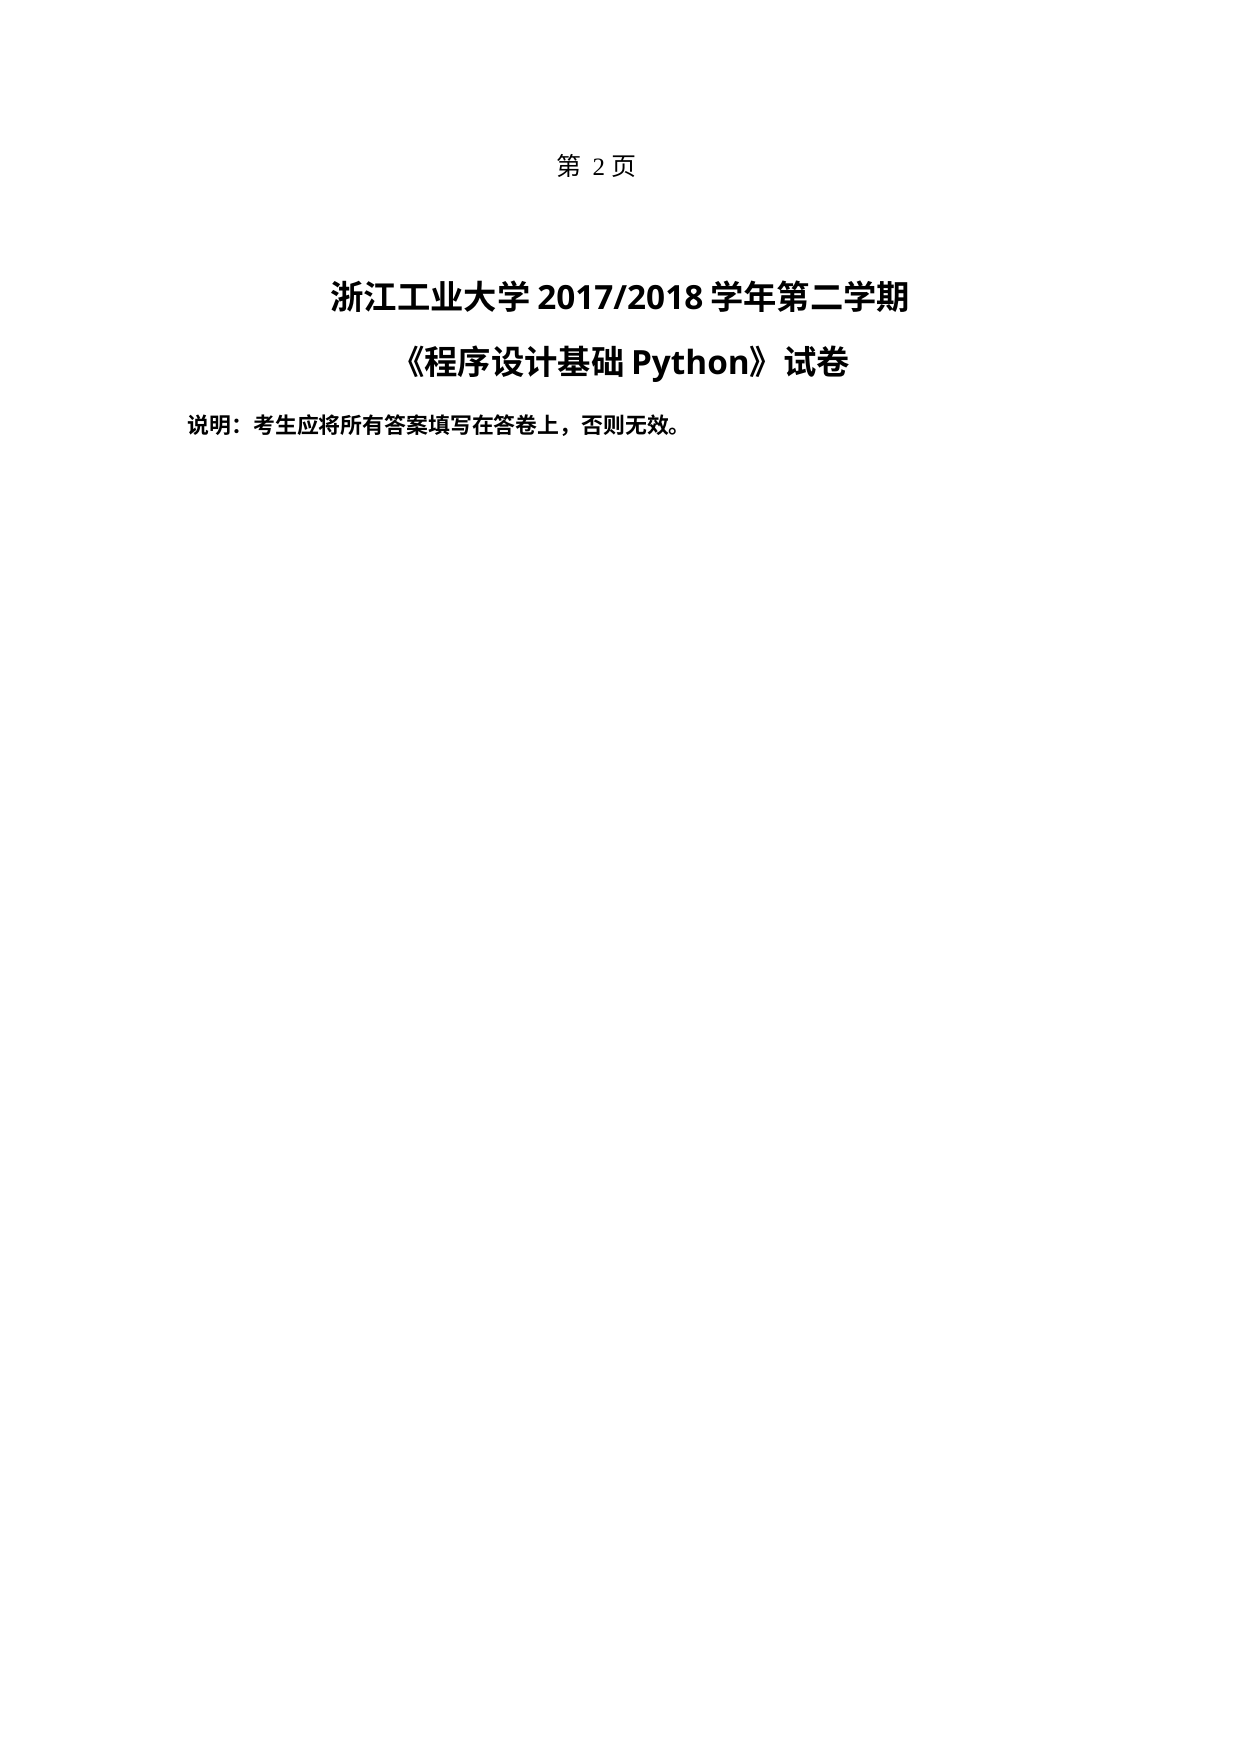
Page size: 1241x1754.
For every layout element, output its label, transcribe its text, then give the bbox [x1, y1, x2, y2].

text 第 2 页 [187, 132, 1053, 197]
text 说明：考生应将所有答案填写在答卷上，否则无效。 [187, 405, 1053, 440]
text 浙江工业大学2017/2018学年第二学期 [187, 262, 1053, 327]
text 《程序设计基础Python》试卷 [187, 327, 1053, 392]
